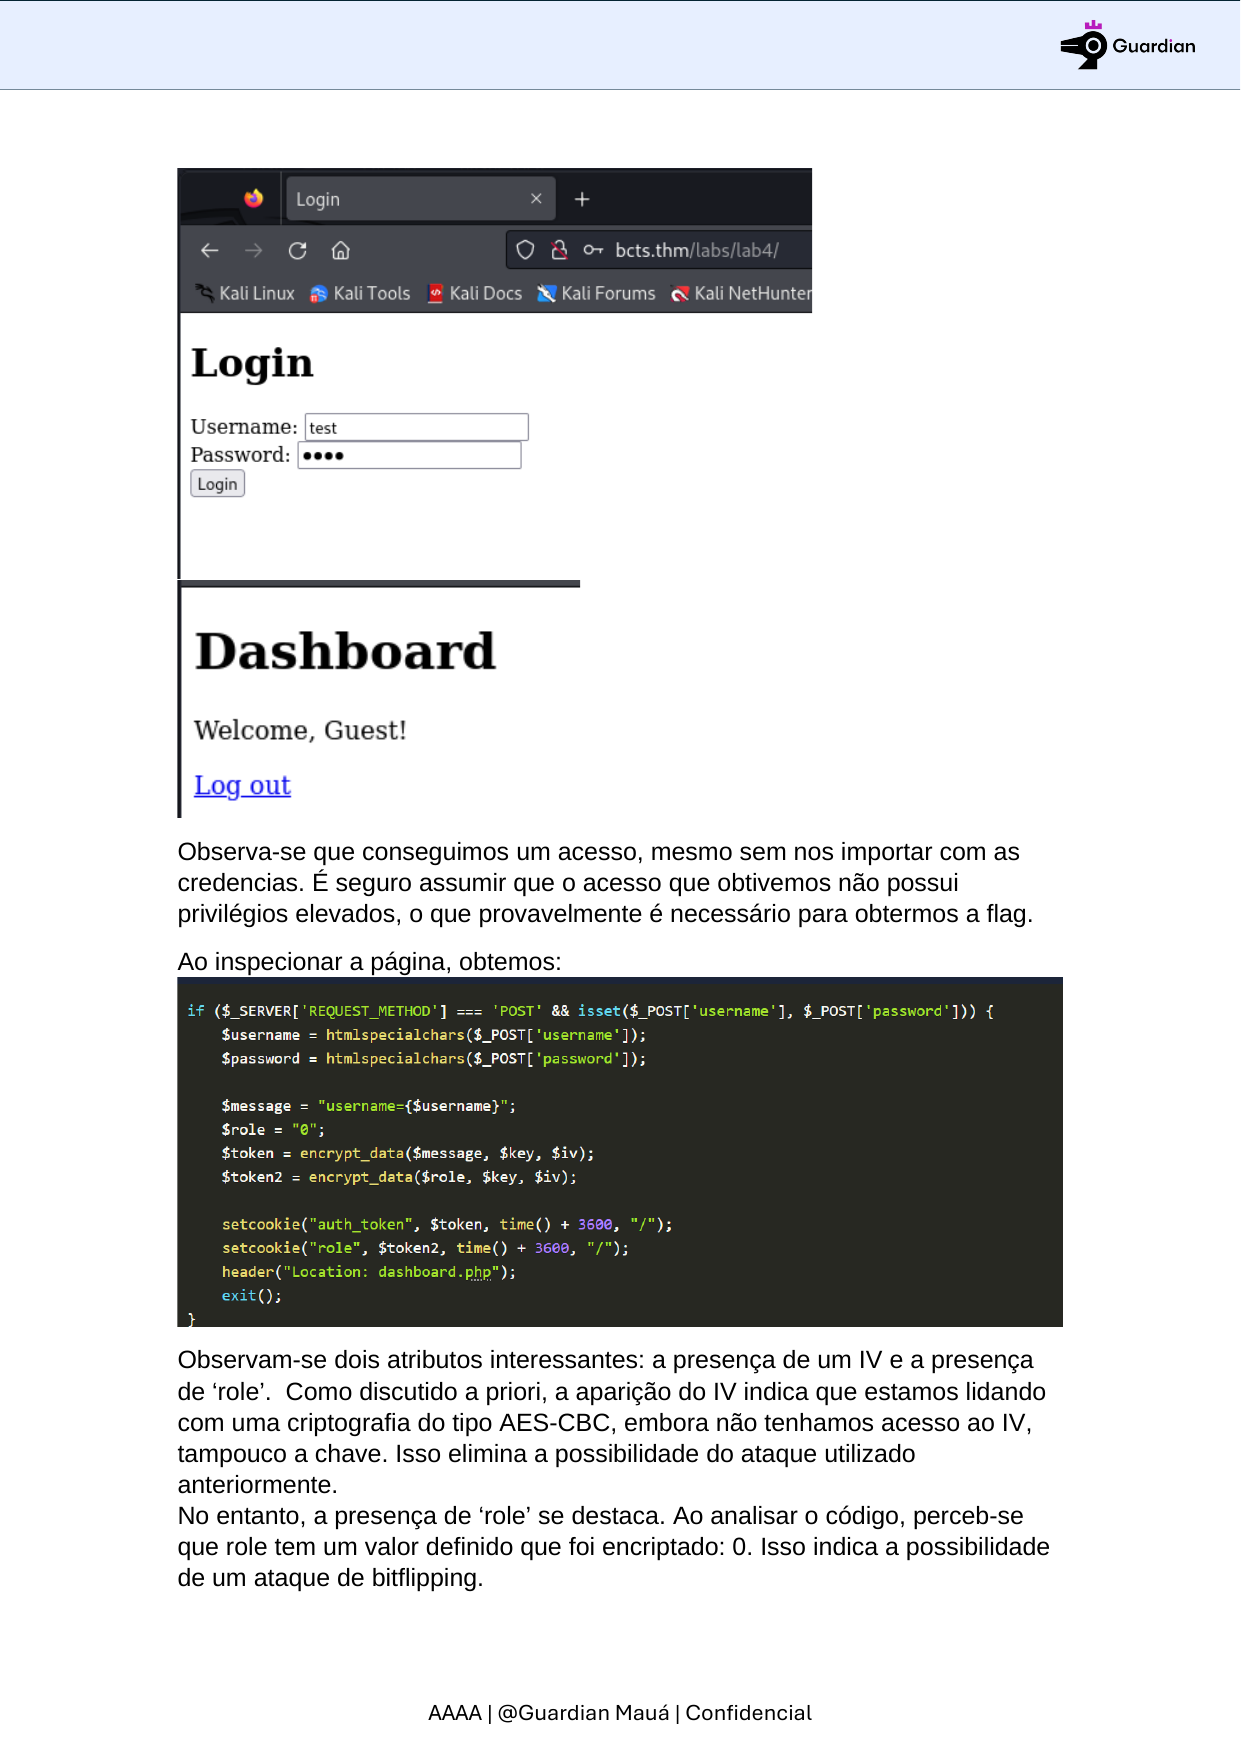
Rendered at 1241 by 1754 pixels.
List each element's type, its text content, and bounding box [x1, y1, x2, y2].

picture [177, 168, 813, 579]
picture [0, 2, 1241, 90]
picture [177, 977, 1063, 1327]
text Observam-se dois atributos interessantes: a presença de um IV e a presença de ‘role’. Como discutido a priori, a aparição do IV indica que estamos lidando com uma criptografia do tipo AES-CBC, embora não tenhamos acesso ao IV, tampouco a chave. Isso elimina a possibilidade do ataque utilizado anteriormente. No entanto, a presença de ‘role’ se destaca. Ao analisar o código, perceb-se que role tem um valor definido que foi encriptado: 0. Isso indica a possibilidade de um ataque de bitflipping. [177, 1345, 1063, 1591]
text Observa-se que conseguimos um acesso, mesmo sem nos importar com as credencias. É seguro assumir que o acesso que obtivemos não possui privilégios elevados, o que provavelmente é necessário para obtermos a flag. [177, 837, 1063, 928]
picture [177, 580, 581, 818]
text Ao inspecionar a página, obtemos: [177, 947, 1063, 977]
